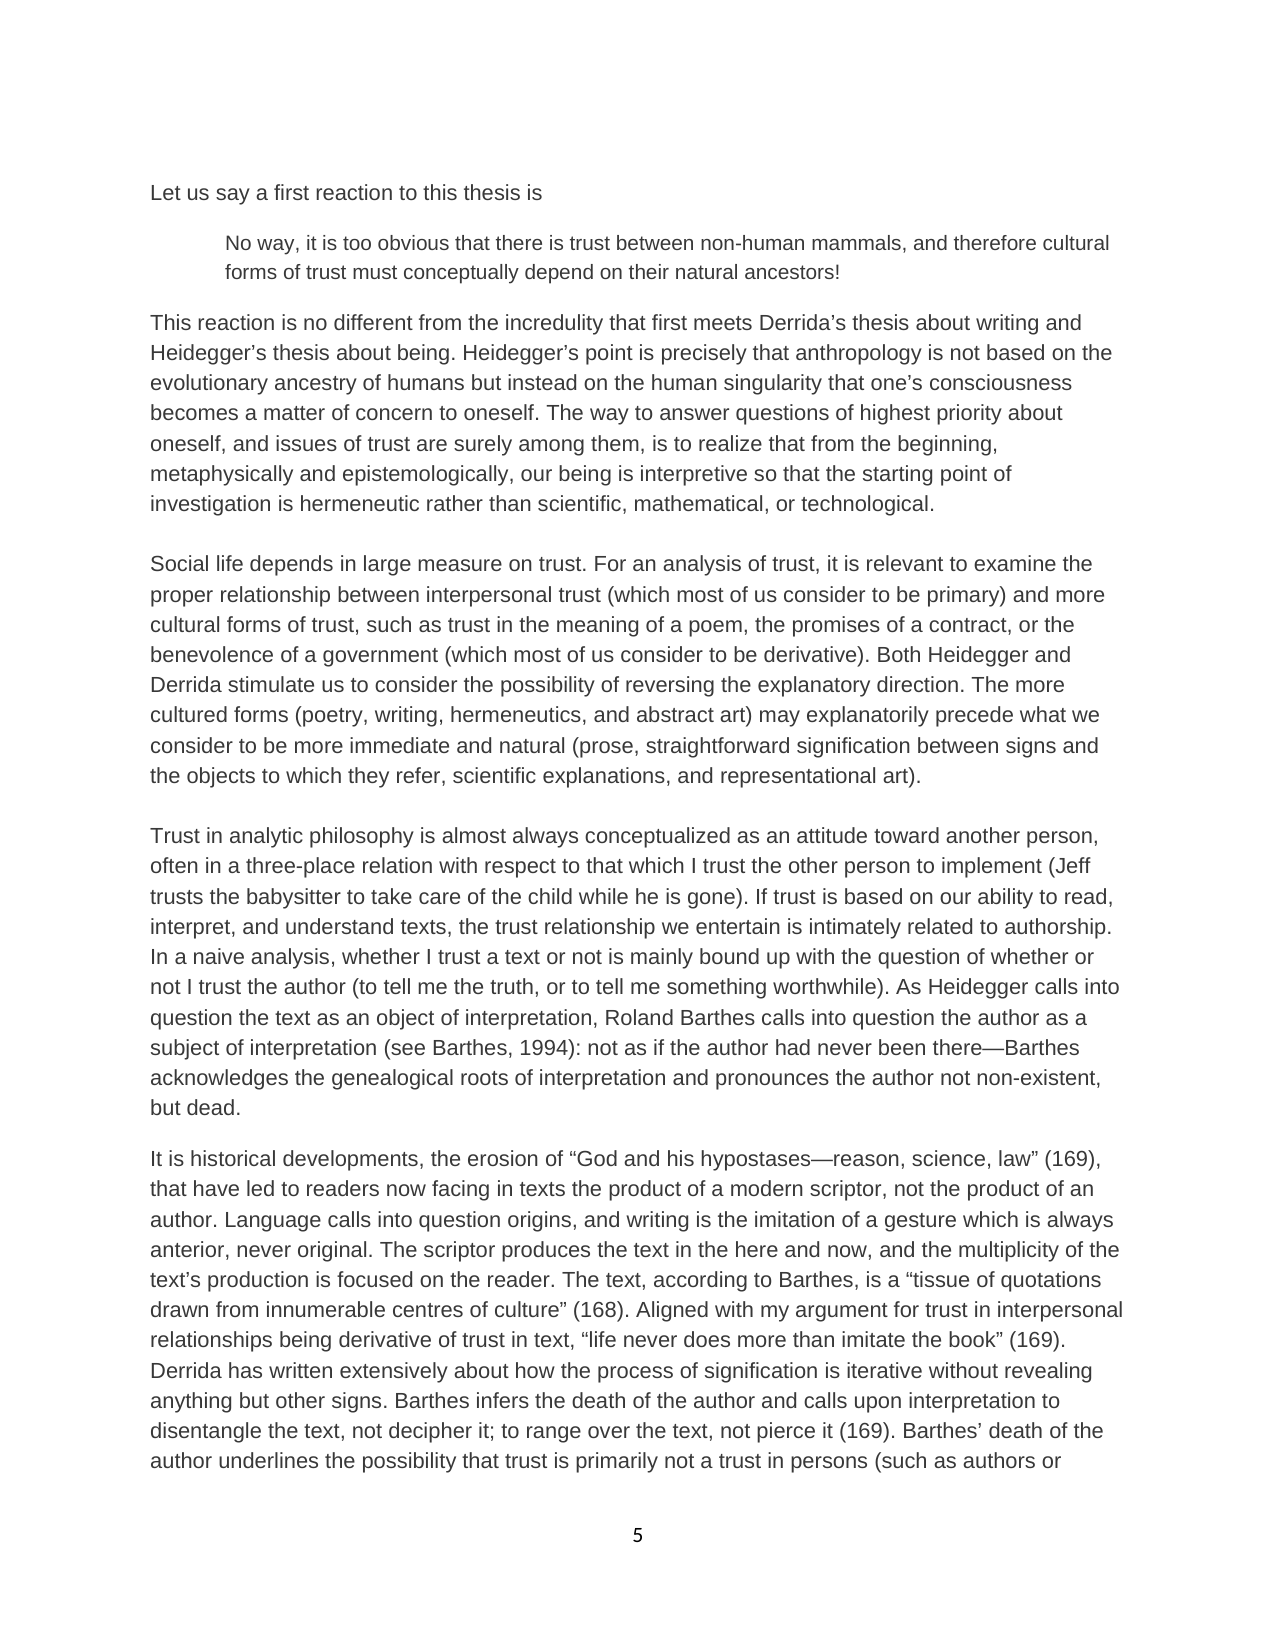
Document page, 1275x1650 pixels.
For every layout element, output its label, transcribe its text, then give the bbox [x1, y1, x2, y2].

text This reaction is no different from the incredulity that first meets Derrida’s thesis about writing and Heidegger’s thesis about being. Heidegger’s point is precisely that anthropology is not based on the evolutionary ancestry of humans but instead on the human singularity that one’s consciousness becomes a matter of concern to oneself. The way to answer questions of highest priority about oneself, and issues of trust are surely among them, is to realize that from the beginning, metaphysically and epistemologically, our being is interpretive so that the starting point of investigation is hermeneutic rather than scientific, mathematical, or technological. Social life depends in large measure on trust. For an analysis of trust, it is relevant to examine the proper relationship between interpersonal trust (which most of us consider to be primary) and more cultural forms of trust, such as trust in the meaning of a poem, the promises of a contract, or the benevolence of a government (which most of us consider to be derivative). Both Heidegger and Derrida stimulate us to consider the possibility of reversing the explanatory direction. The more cultured forms (poetry, writing, hermeneutics, and abstract art) may explanatorily precede what we consider to be more immediate and natural (prose, straightforward signification between signs and the objects to which they refer, scientific explanations, and representational art). Trust in analytic philosophy is almost always conceptualized as an attitude toward another person, often in a three-place relation with respect to that which I trust the other person to implement (Jeff trusts the babysitter to take care of the child while he is gone). If trust is based on our ability to read, interpret, and understand texts, the trust relationship we entertain is intimately related to authorship. In a naive analysis, whether I trust a text or not is mainly bound up with the question of whether or not I trust the author (to tell me the truth, or to tell me something worthwhile). As Heidegger calls into question the text as an object of interpretation, Roland Barthes calls into question the author as a subject of interpretation (see Barthes, 1994): not as if the author had never been there—Barthes acknowledges the genealogical roots of interpretation and pronounces the author not non-existent, but dead. [150, 309, 1125, 1120]
